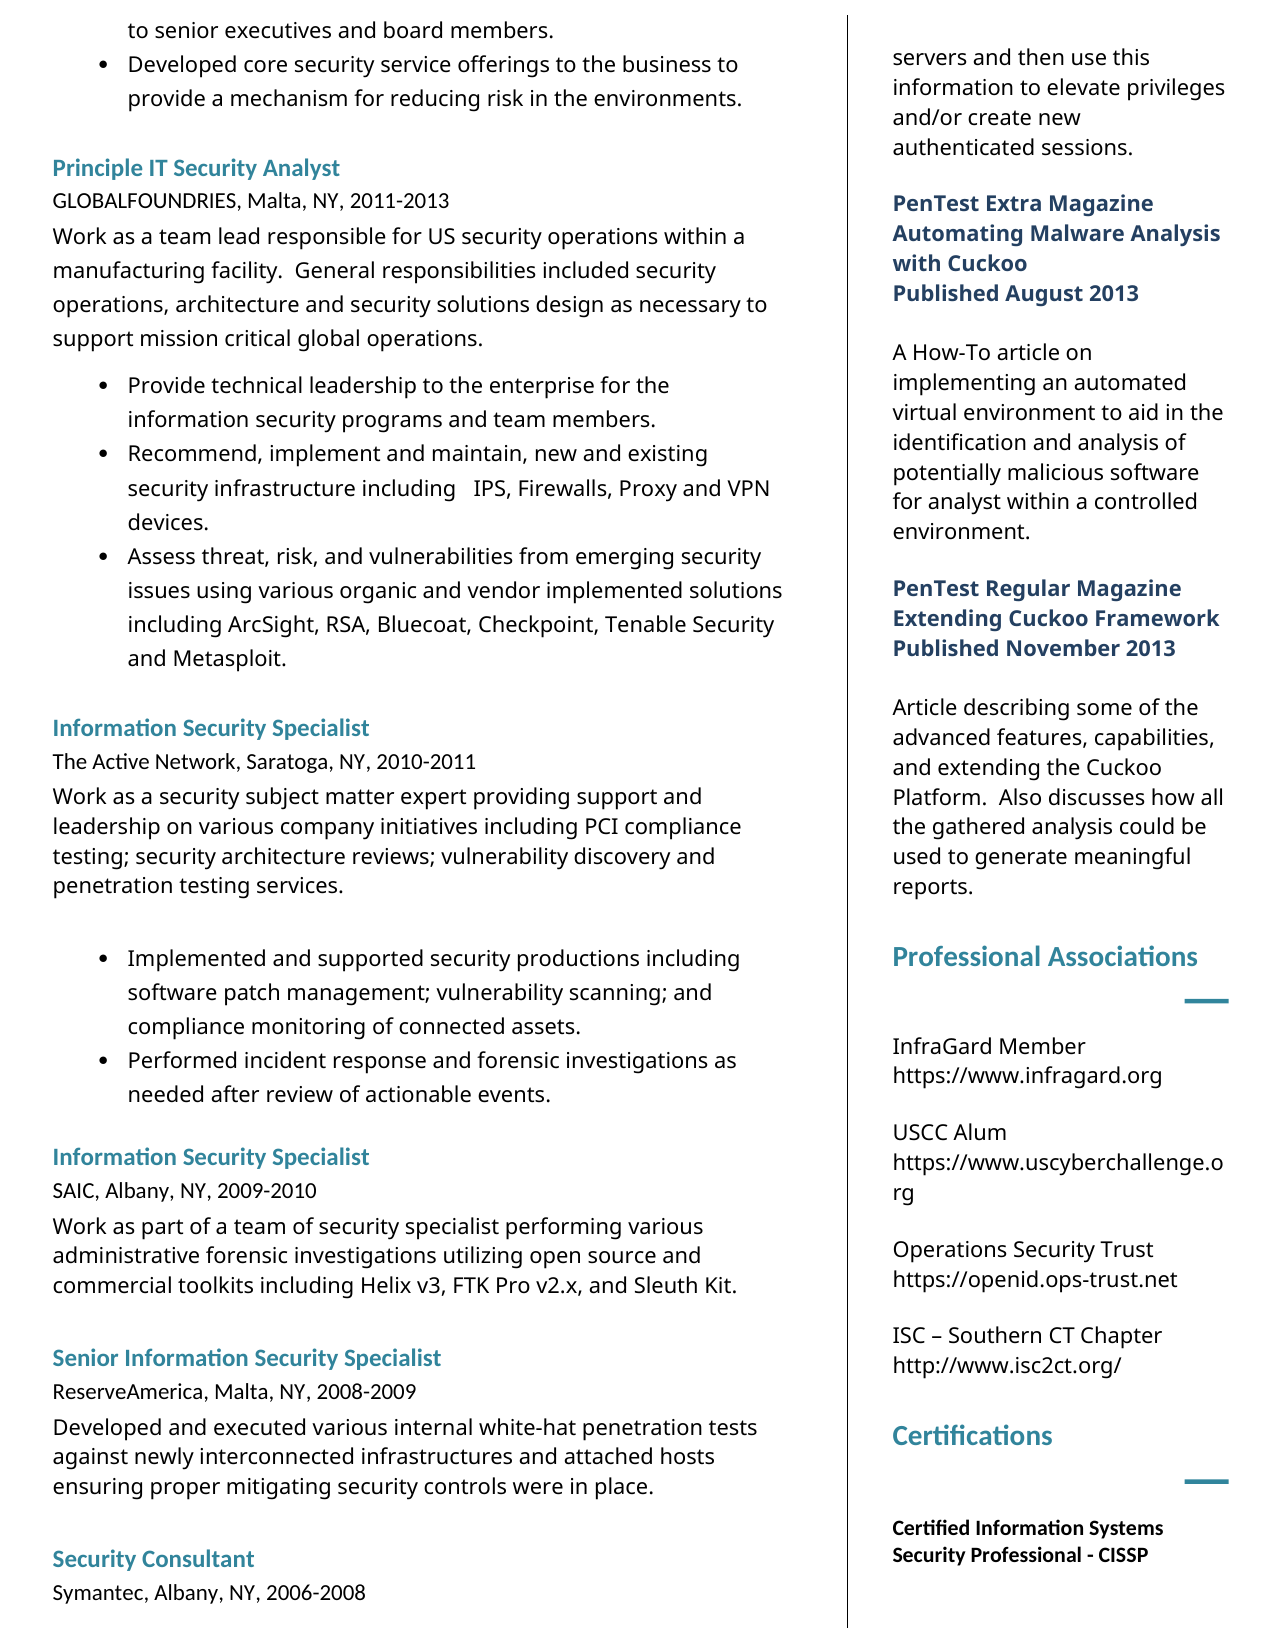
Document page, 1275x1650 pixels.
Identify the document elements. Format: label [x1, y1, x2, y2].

table_cell [53, 15, 847, 1627]
table_cell [848, 15, 1229, 1627]
